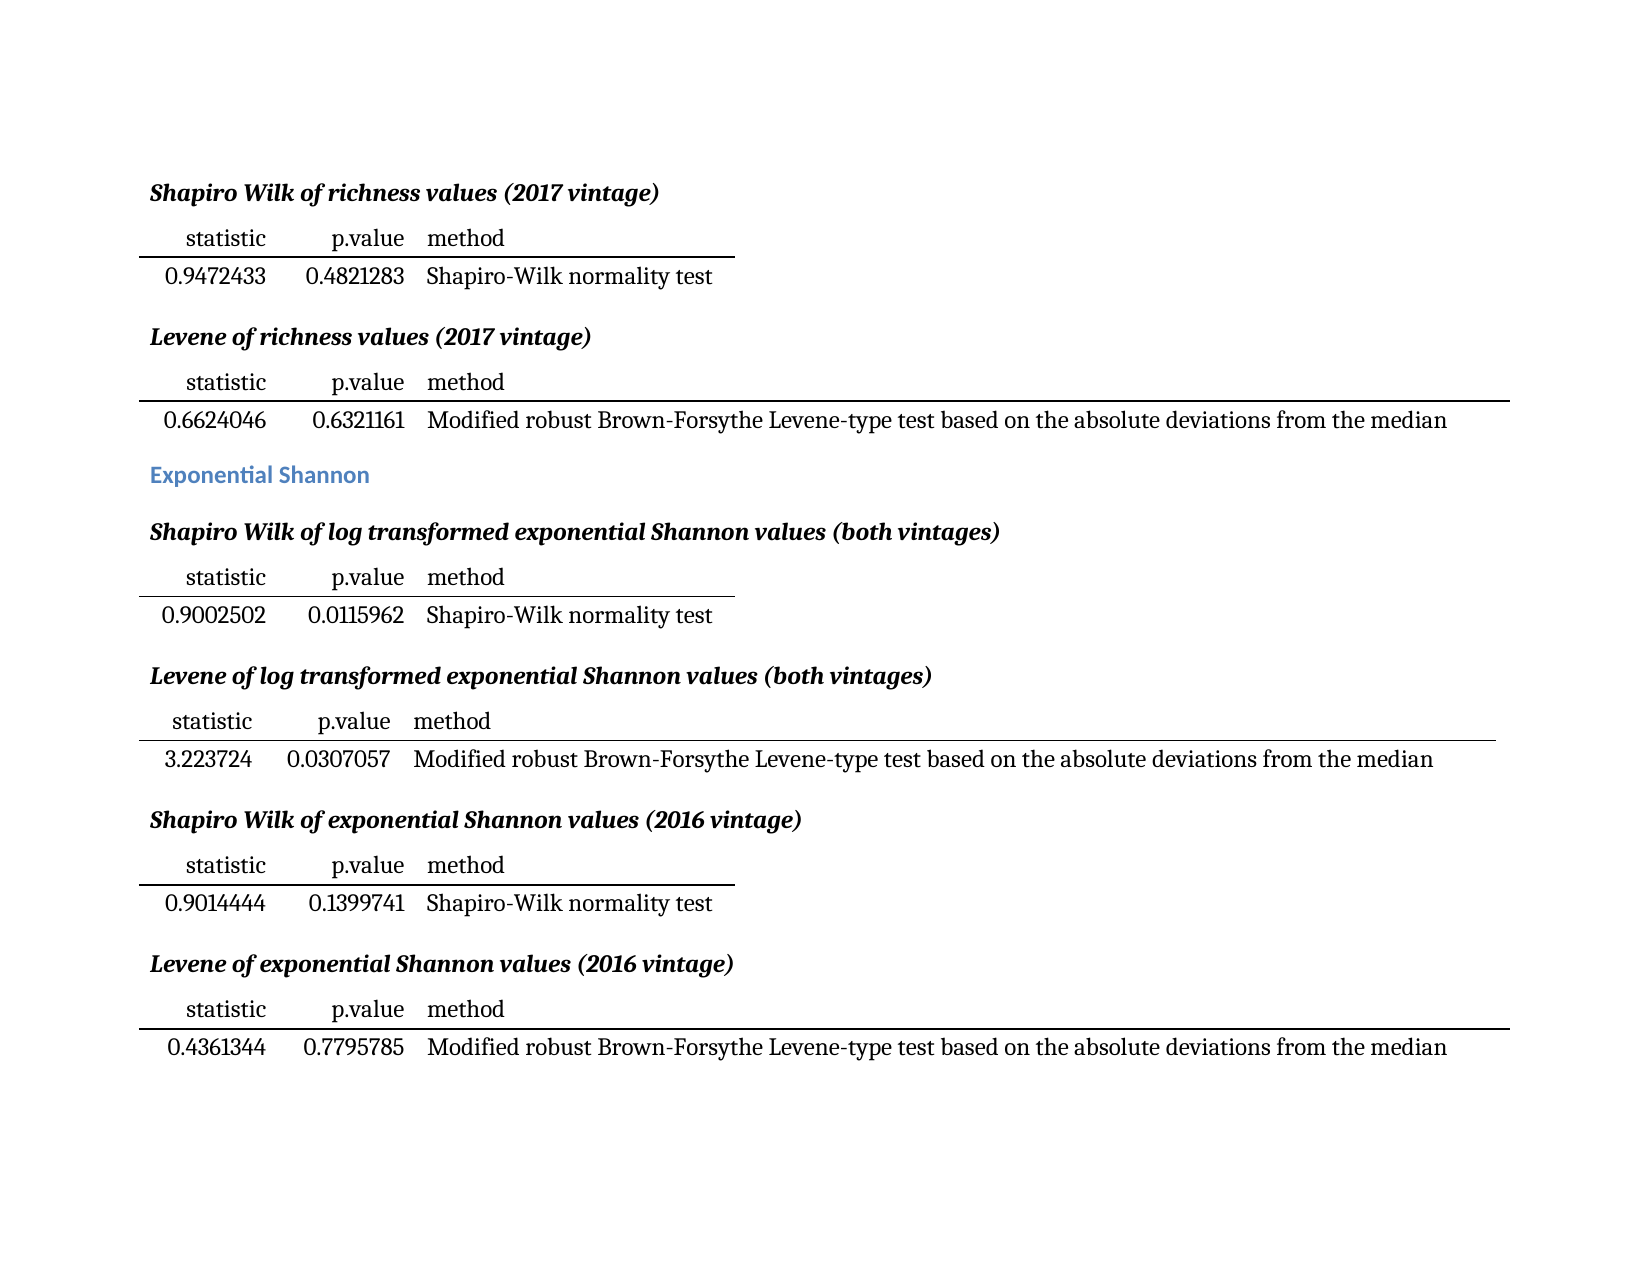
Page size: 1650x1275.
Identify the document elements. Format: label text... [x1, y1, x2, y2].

subtitle Exponential Shannon [150, 459, 1500, 489]
text Shapiro Wilk of exponential Shannon values (2016 vintage) [150, 778, 1500, 835]
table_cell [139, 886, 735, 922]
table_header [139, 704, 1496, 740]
text Levene of richness values (2017 vintage) [150, 294, 1500, 352]
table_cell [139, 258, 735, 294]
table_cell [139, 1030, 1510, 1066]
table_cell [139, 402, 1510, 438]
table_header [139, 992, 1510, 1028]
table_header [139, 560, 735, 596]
text Levene of log transformed exponential Shannon values (both vintages) [150, 633, 1500, 691]
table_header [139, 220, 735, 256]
text Shapiro Wilk of log transformed exponential Shannon values (both vintages) [150, 489, 1500, 547]
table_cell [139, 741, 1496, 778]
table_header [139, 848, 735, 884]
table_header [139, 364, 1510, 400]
text Levene of exponential Shannon values (2016 vintage) [150, 922, 1500, 979]
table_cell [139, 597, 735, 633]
text Shapiro Wilk of richness values (2017 vintage) [150, 150, 1500, 207]
